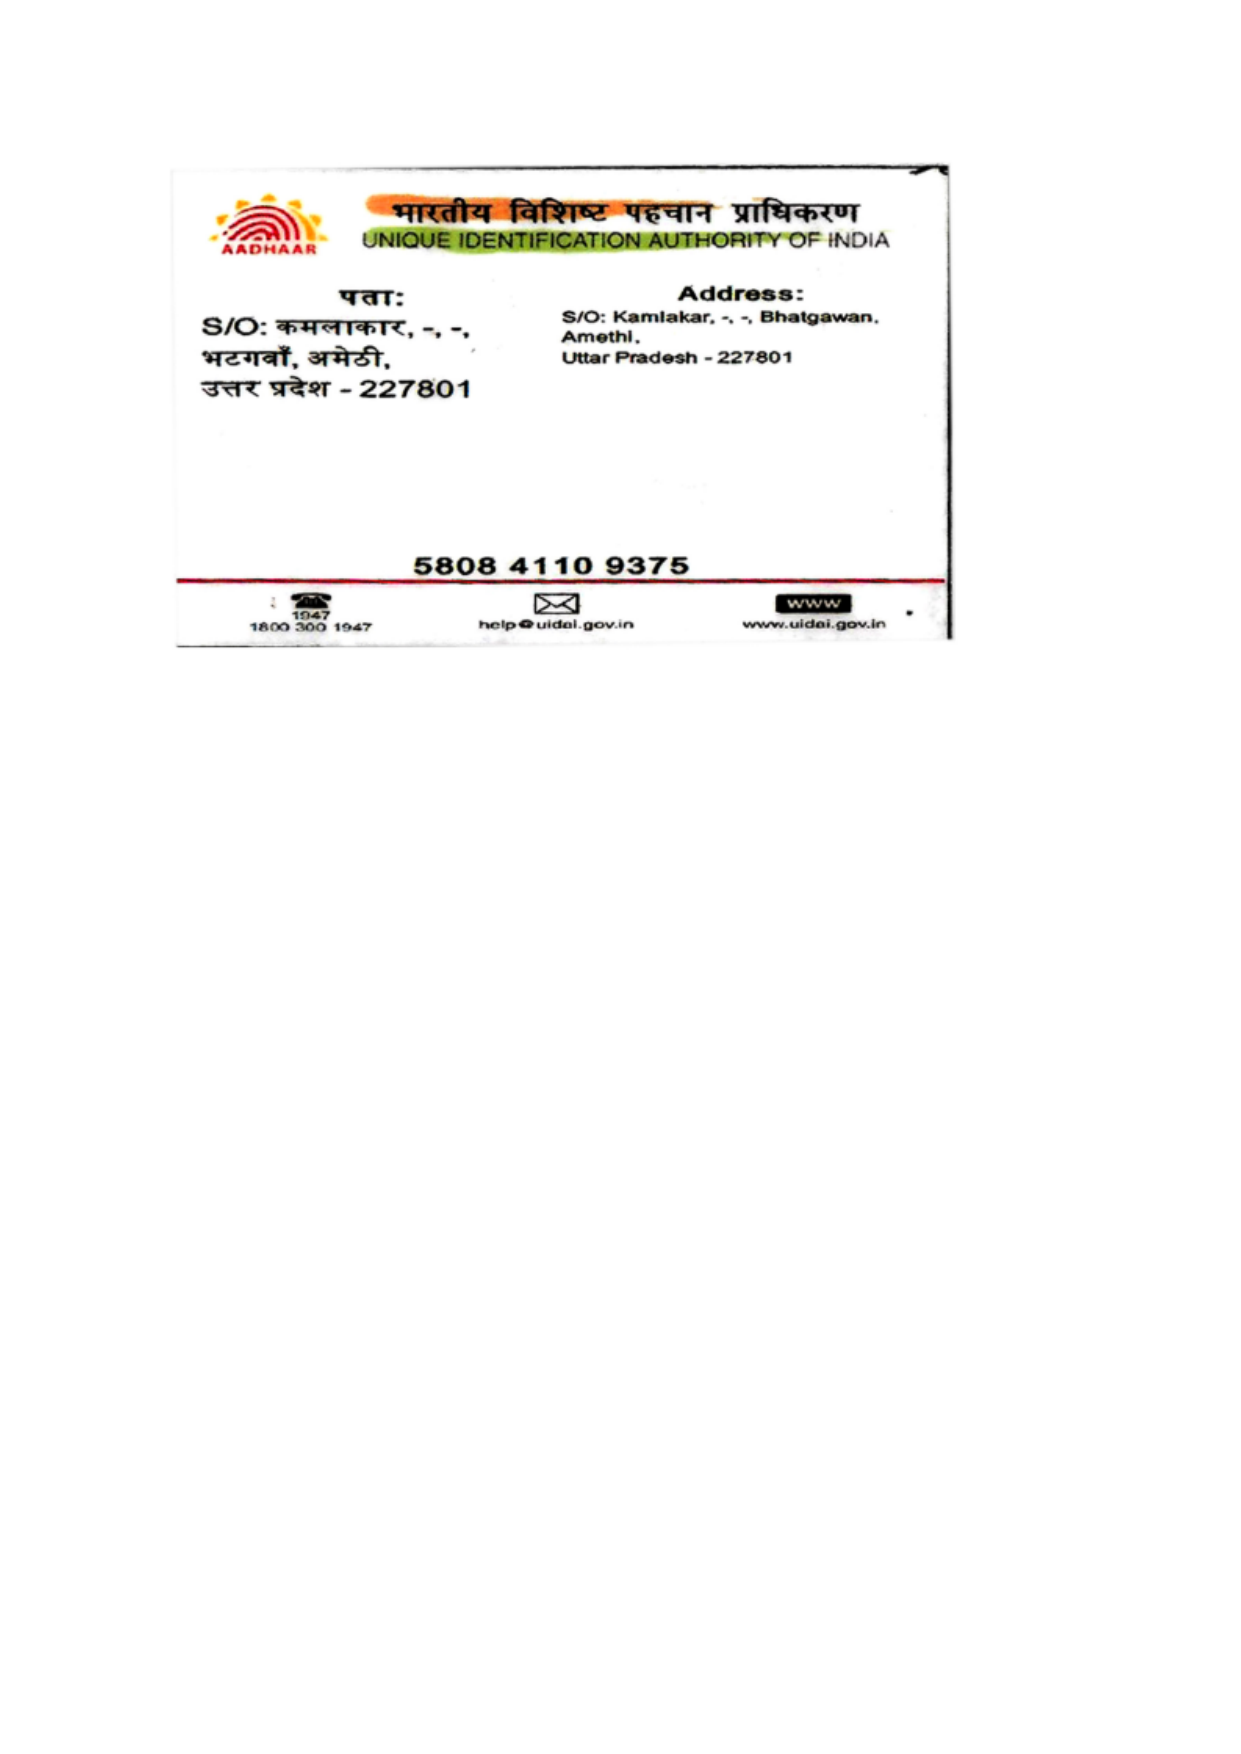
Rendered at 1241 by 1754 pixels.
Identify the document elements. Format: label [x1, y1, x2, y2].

picture [150, 150, 962, 668]
